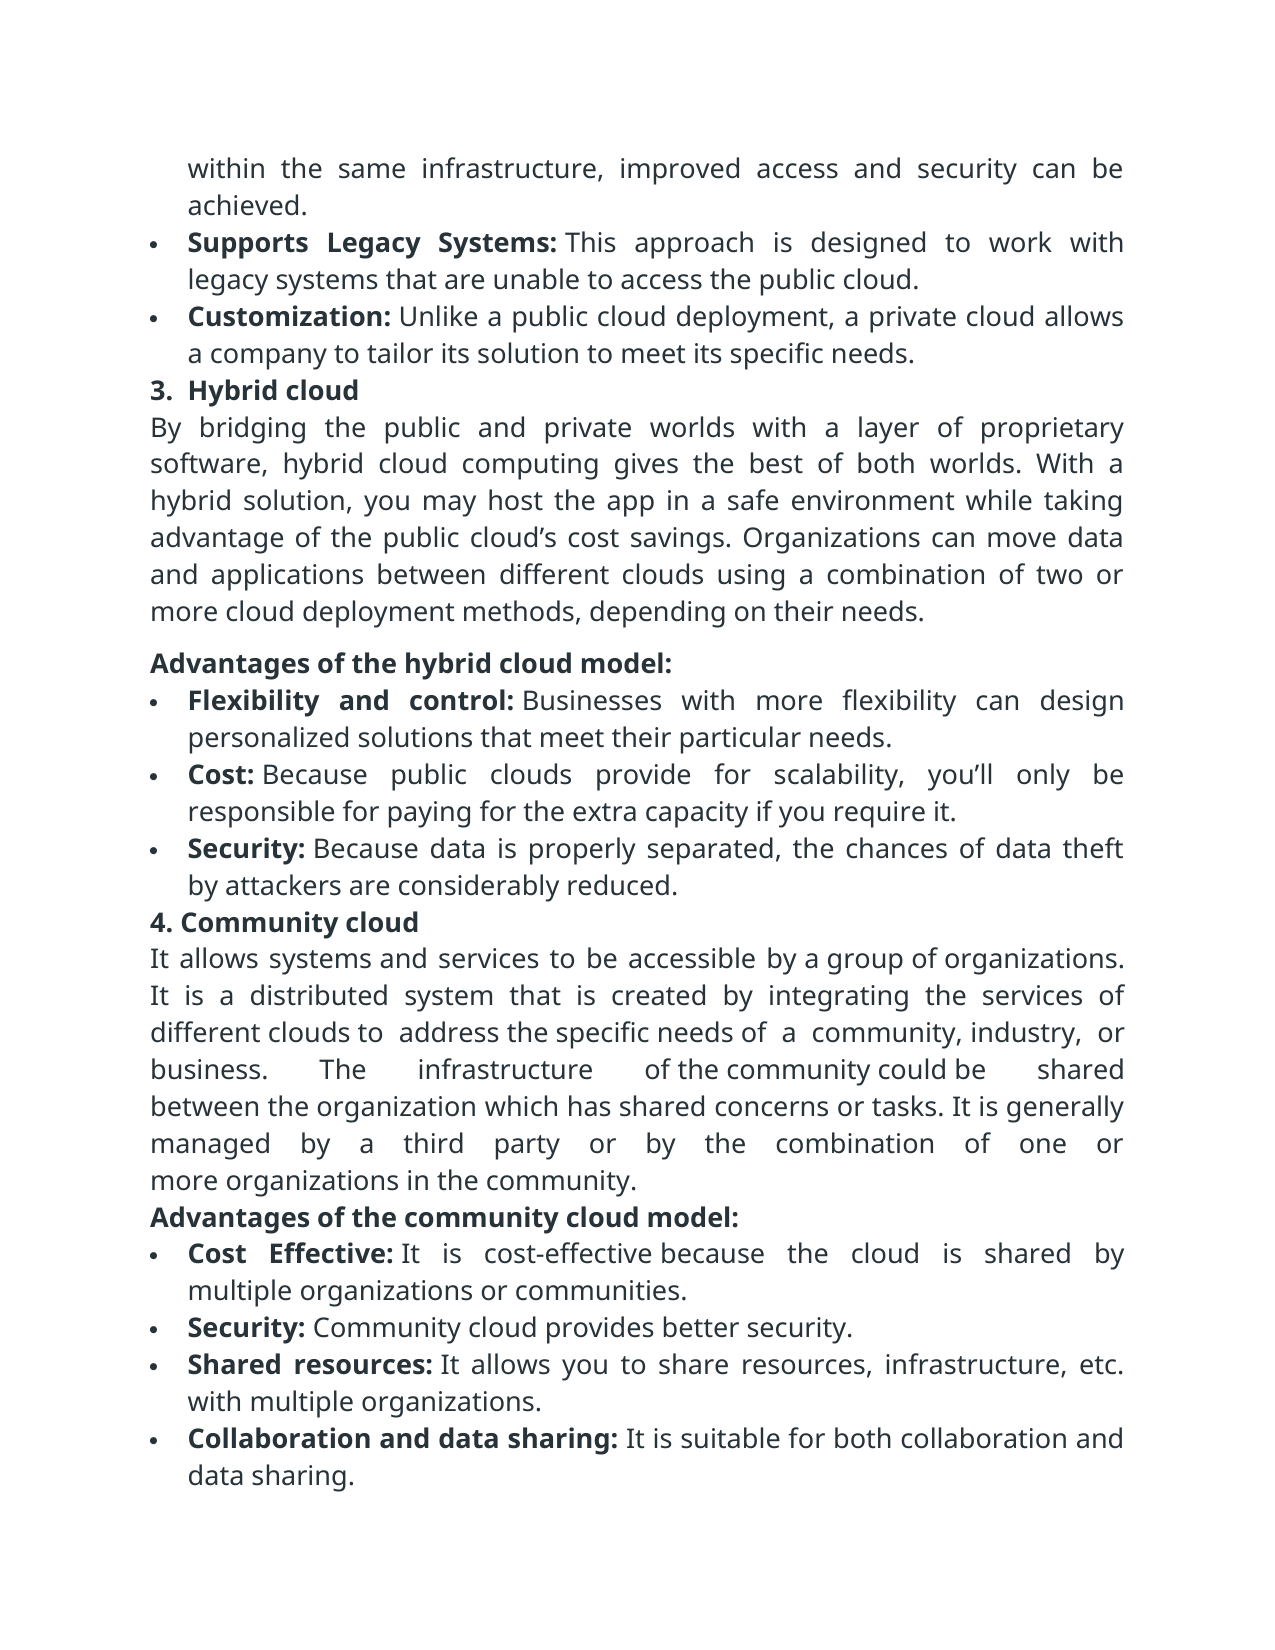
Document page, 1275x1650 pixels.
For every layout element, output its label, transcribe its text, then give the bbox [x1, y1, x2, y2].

text 4. Community cloud [150, 903, 1125, 940]
list Customization: Unlike a public cloud deployment, a private cloud allows a company to tailor its solution to meet its specific needs. [150, 297, 1125, 371]
text By bridging the public and private worlds with a layer of proprietary software, hybrid cloud computing gives the best of both worlds. With a hybrid solution, you may host the app in a safe environment while taking advantage of the public cloud’s cost savings. Organizations can move data and applications between different clouds using a combination of two or more cloud deployment methods, depending on their needs. [150, 408, 1125, 629]
list Shared resources: It allows you to share resources, infrastructure, etc. with multiple organizations. [150, 1346, 1125, 1419]
list Security: Because data is properly separated, the chances of data theft by attackers are considerably reduced. [150, 829, 1125, 903]
list Cost Effective: It is cost-effective because the cloud is shared by multiple organizations or communities. [150, 1235, 1125, 1309]
list Collaboration and data sharing: It is suitable for both collaboration and data sharing. [150, 1419, 1125, 1493]
list Security: Community cloud provides better security. [150, 1309, 1125, 1346]
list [150, 150, 1125, 224]
list Flexibility and control: Businesses with more flexibility can design personalized solutions that meet their particular needs. [150, 682, 1125, 756]
list Cost: Because public clouds provide for scalability, you’ll only be responsible for paying for the extra capacity if you require it. [150, 756, 1125, 829]
text Advantages of the community cloud model: [150, 1198, 1125, 1235]
list Supports Legacy Systems: This approach is designed to work with legacy systems that are unable to access the public cloud. [150, 224, 1125, 297]
text It allows systems and services to be accessible by a group of organizations. It is a distributed system that is created by integrating the services of different clouds to address the specific needs of a community, industry, or business. The infrastructure of the community could be shared between the organization which has shared concerns or tasks. It is generally managed by a third party or by the combination of one or more organizations in the community. [150, 940, 1125, 1198]
text 3. Hybrid cloud [150, 371, 1125, 408]
text Advantages of the hybrid cloud model: [150, 645, 1125, 682]
